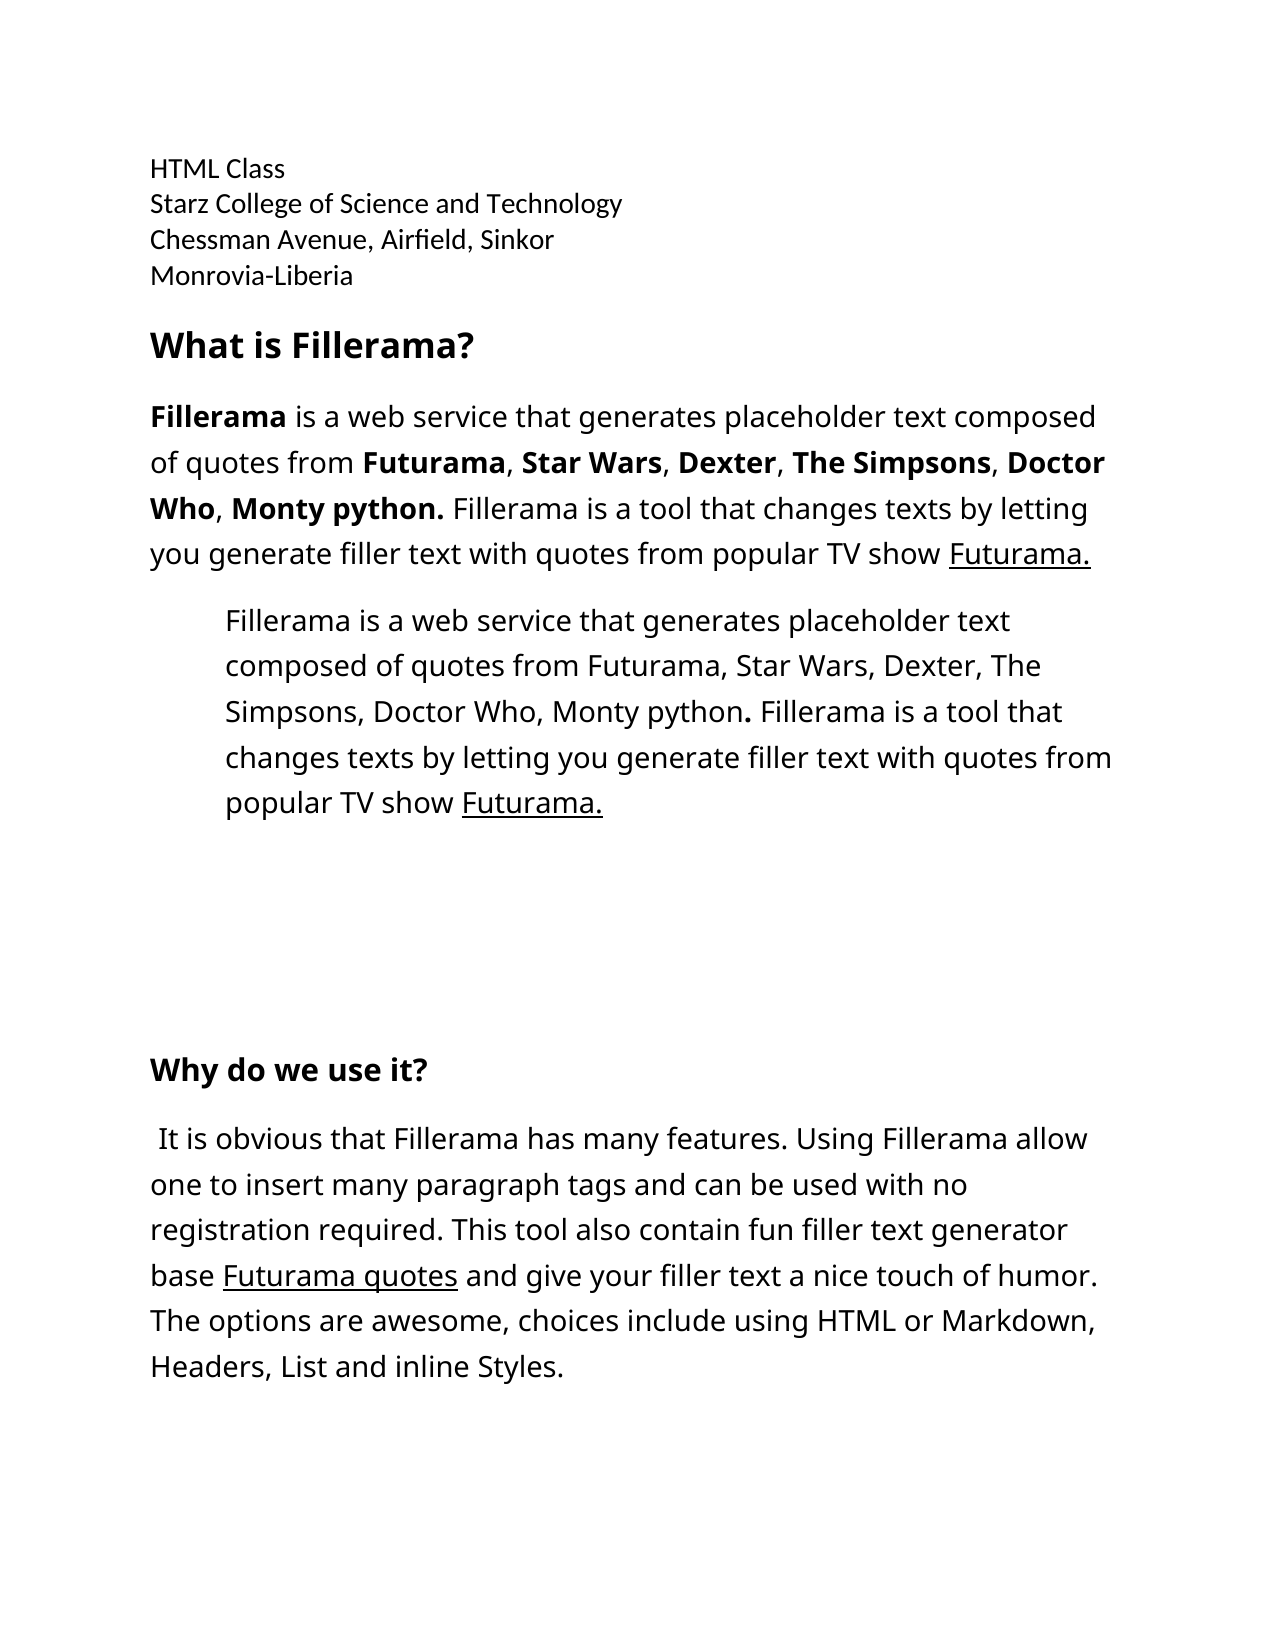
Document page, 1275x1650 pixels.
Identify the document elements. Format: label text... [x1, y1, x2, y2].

text Fillerama is a web service that generates placeholder text composed of quotes from Futurama, Star Wars, Dexter, The Simpsons, Doctor Who, Monty python. Fillerama is a tool that changes texts by letting you generate filler text with quotes from popular TV show Futurama. [150, 397, 1125, 573]
text What is Fillerama? [150, 321, 1125, 369]
text Monrovia-Liberia [150, 257, 1125, 292]
list Fillerama is a web service that generates placeholder text composed of quotes from Futurama, Star Wars, Dexter, The Simpsons, Doctor Who, Monty python. Fillerama is a tool that changes texts by letting you generate filler text with quotes from popular TV show Futurama. [225, 600, 1125, 822]
text Starz College of Science and Technology [150, 186, 1125, 221]
text HTML Class [150, 150, 1125, 186]
text It is obvious that Fillerama has many features. Using Fillerama allow one to insert many paragraph tags and can be used with no registration required. This tool also contain fun filler text generator base Futurama quotes and give your filler text a nice touch of humor. The options are awesome, choices include using HTML or Markdown, Headers, List and inline Styles. [150, 1118, 1125, 1386]
text Chessman Avenue, Airfield, Sinkor [150, 221, 1125, 257]
text Why do we use it? [150, 1048, 1125, 1091]
